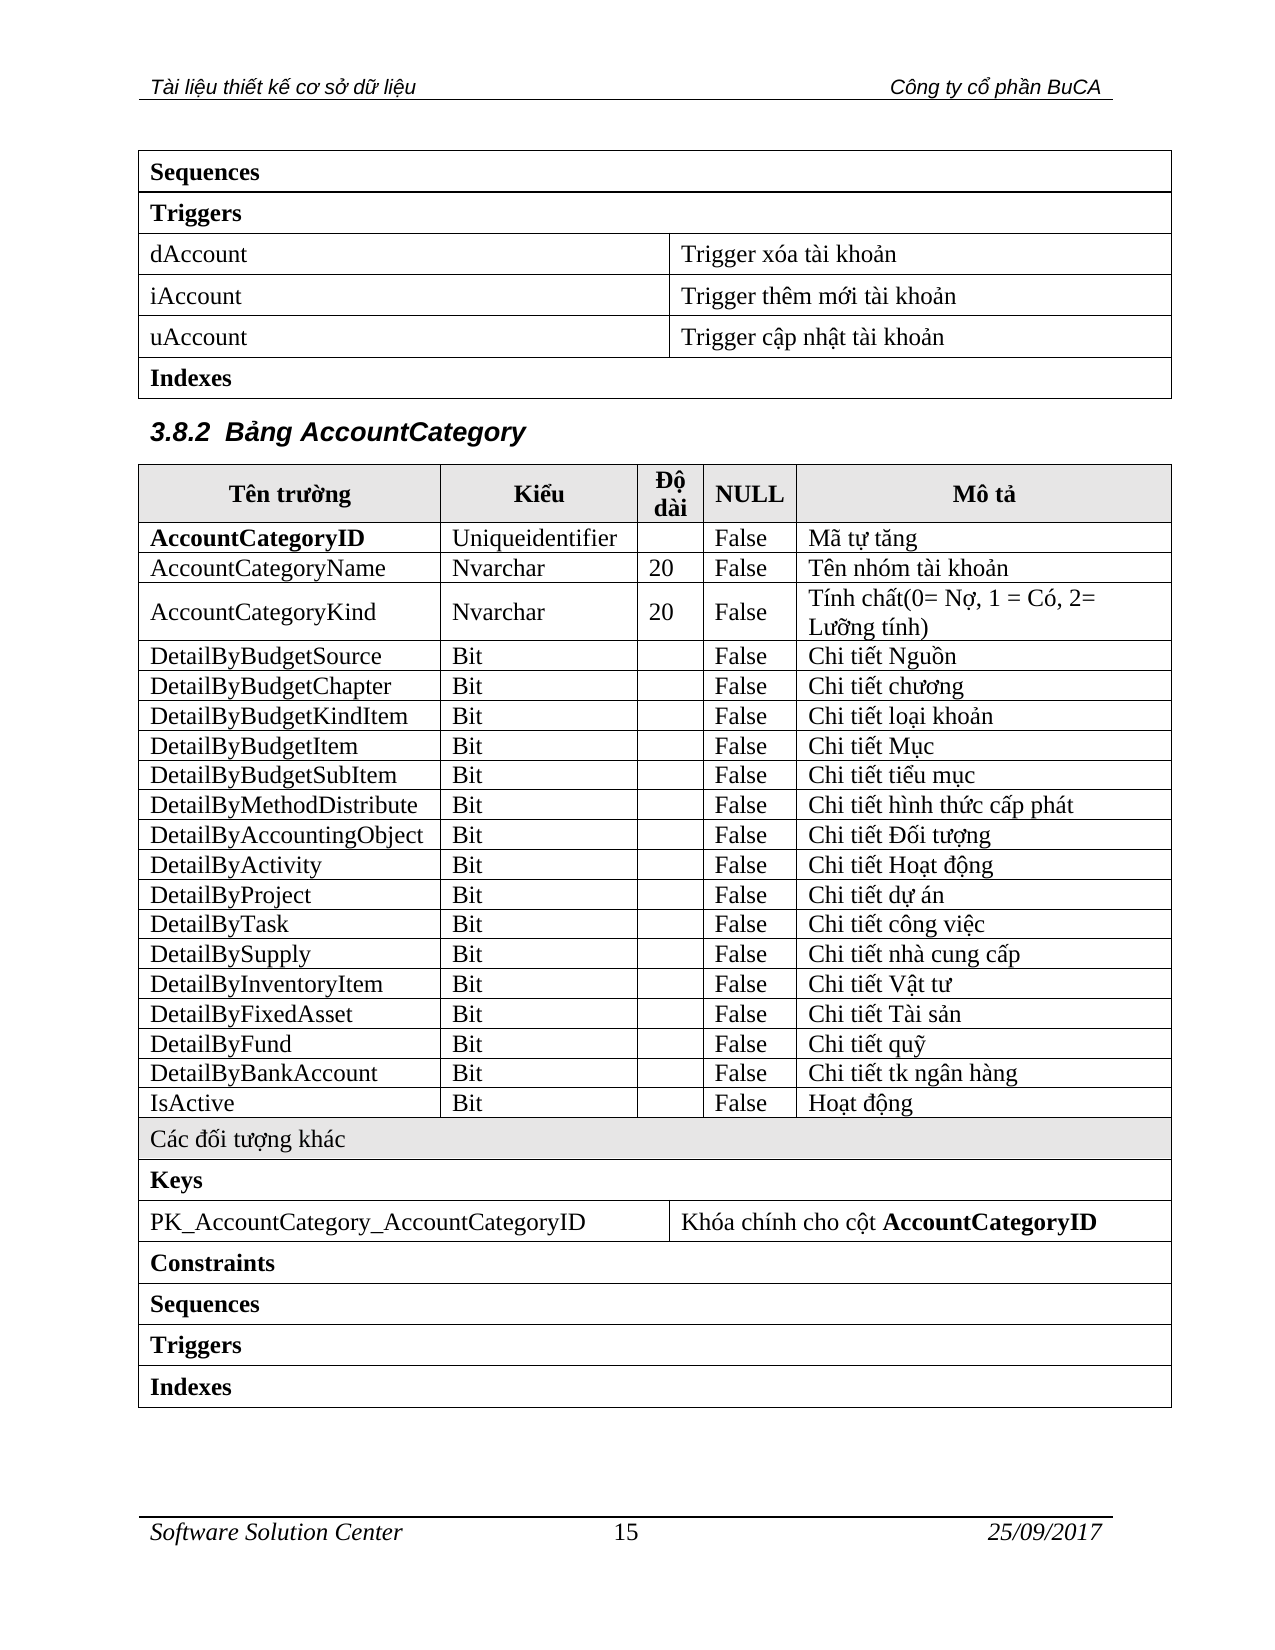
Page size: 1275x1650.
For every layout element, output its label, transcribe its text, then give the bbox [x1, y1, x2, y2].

table_cell Sequences [139, 151, 1171, 191]
table_cell Chi tiết dự án [797, 880, 1171, 908]
table_cell Trigger thêm mới tài khoản [670, 275, 1171, 315]
table_cell Chi tiết tk ngân hàng [797, 1059, 1171, 1087]
table_cell [638, 939, 703, 968]
table_cell False [704, 731, 796, 759]
table_cell Keys [139, 1160, 1171, 1200]
table_cell False [704, 969, 796, 998]
table_cell AccountCategoryID [139, 523, 440, 552]
table_cell [638, 1029, 703, 1057]
table_cell Chi tiết Tài sản [797, 999, 1171, 1028]
table_cell False [704, 850, 796, 879]
table_cell False [704, 641, 796, 670]
table_cell DetailByBankAccount [139, 1059, 440, 1087]
table_cell False [704, 820, 796, 849]
table_cell DetailByAccountingObject [139, 820, 440, 849]
table_cell Sequences [139, 1284, 1171, 1324]
table_cell Bit [441, 1029, 637, 1057]
table_cell IsActive [139, 1088, 440, 1117]
table_cell Mã tự tăng [797, 523, 1171, 552]
table_cell Bit [441, 939, 637, 968]
table_cell Nvarchar [441, 583, 637, 640]
table_cell Indexes [139, 1366, 1171, 1407]
table_cell uAccount [139, 316, 669, 357]
table_cell DetailByBudgetKindItem [139, 701, 440, 730]
table_cell False [704, 701, 796, 730]
table_cell DetailBySupply [139, 939, 440, 968]
table_cell Bit [441, 641, 637, 670]
table_cell [638, 1059, 703, 1087]
table_cell Chi tiết Mục [797, 731, 1171, 759]
table_cell [638, 999, 703, 1028]
table_cell PK_AccountCategory_AccountCategoryID [139, 1201, 669, 1241]
table_cell Chi tiết Đối tượng [797, 820, 1171, 849]
table_cell False [704, 1059, 796, 1087]
table_cell DetailByFund [139, 1029, 440, 1057]
table_cell Các đối tượng khác [139, 1118, 1171, 1158]
table_cell False [704, 790, 796, 819]
table_cell [638, 671, 703, 700]
table_cell DetailByBudgetSource [139, 641, 440, 670]
table_cell False [704, 1029, 796, 1057]
table_cell DetailByFixedAsset [139, 999, 440, 1028]
table_cell [638, 850, 703, 879]
table_cell dAccount [139, 234, 669, 274]
table_cell DetailByBudgetChapter [139, 671, 440, 700]
table_cell False [704, 939, 796, 968]
table_cell Chi tiết hình thức cấp phát [797, 790, 1171, 819]
table_cell DetailByTask [139, 910, 440, 938]
table_cell Khóa chính cho cột AccountCategoryID [670, 1201, 1171, 1241]
table_cell Bit [441, 731, 637, 759]
table_cell [638, 790, 703, 819]
table_cell Indexes [139, 358, 1171, 398]
table_cell False [704, 671, 796, 700]
table_cell Chi tiết chương [797, 671, 1171, 700]
table_cell Bit [441, 850, 637, 879]
table_cell Uniqueidentifier [441, 523, 637, 552]
table_header NULL [704, 465, 796, 522]
table_cell AccountCategoryName [139, 553, 440, 582]
table_cell [638, 523, 703, 552]
table_cell Chi tiết quỹ [797, 1029, 1171, 1057]
table_header Mô tả [797, 465, 1171, 522]
table_cell iAccount [139, 275, 669, 315]
table_cell AccountCategoryKind [139, 583, 440, 640]
table_header Kiểu [441, 465, 637, 522]
table_cell 20 [638, 553, 703, 582]
table_cell Chi tiết tiểu mục [797, 761, 1171, 789]
table_cell False [704, 553, 796, 582]
table_header Độ dài [638, 465, 703, 522]
table_cell Bit [441, 880, 637, 908]
table_cell Chi tiết Nguồn [797, 641, 1171, 670]
subtitle Bảng AccountCategory [150, 416, 1125, 447]
table_cell [638, 910, 703, 938]
table_cell Chi tiết công việc [797, 910, 1171, 938]
table_cell Bit [441, 790, 637, 819]
table_cell Bit [441, 1088, 637, 1117]
table_cell False [704, 523, 796, 552]
table_cell False [704, 1088, 796, 1117]
table_cell [638, 731, 703, 759]
table_cell False [704, 999, 796, 1028]
table_cell False [704, 761, 796, 789]
table_cell DetailByActivity [139, 850, 440, 879]
table_cell DetailByInventoryItem [139, 969, 440, 998]
table_cell Chi tiết nhà cung cấp [797, 939, 1171, 968]
table_cell 20 [638, 583, 703, 640]
table_cell Tính chất(0= Nợ, 1 = Có, 2= Lưỡng tính) [797, 583, 1171, 640]
table_cell DetailByBudgetItem [139, 731, 440, 759]
table_cell Chi tiết Hoạt động [797, 850, 1171, 879]
table_cell DetailByMethodDistribute [139, 790, 440, 819]
table_cell DetailByProject [139, 880, 440, 908]
table_cell Triggers [139, 193, 1171, 233]
table_cell [638, 880, 703, 908]
table_cell Hoạt động [797, 1088, 1171, 1117]
table_cell Bit [441, 701, 637, 730]
table_cell Bit [441, 999, 637, 1028]
table_cell Chi tiết Vật tư [797, 969, 1171, 998]
table_cell Bit [441, 969, 637, 998]
table_cell False [704, 910, 796, 938]
table_cell Bit [441, 910, 637, 938]
table_cell Trigger cập nhật tài khoản [670, 316, 1171, 357]
table_cell Bit [441, 1059, 637, 1087]
table_cell False [704, 583, 796, 640]
table_cell [638, 969, 703, 998]
table_cell [638, 820, 703, 849]
table_cell Nvarchar [441, 553, 637, 582]
table_cell False [704, 880, 796, 908]
table_cell [638, 1088, 703, 1117]
table_cell Bit [441, 671, 637, 700]
table_cell Constraints [139, 1242, 1171, 1282]
table_cell Chi tiết loại khoản [797, 701, 1171, 730]
table_cell [638, 761, 703, 789]
table_cell Bit [441, 761, 637, 789]
table_cell Triggers [139, 1325, 1171, 1365]
table_cell Trigger xóa tài khoản [670, 234, 1171, 274]
table_cell Bit [441, 820, 637, 849]
table_cell DetailByBudgetSubItem [139, 761, 440, 789]
table_header Tên trường [139, 465, 440, 522]
table_cell [638, 641, 703, 670]
table_cell Tên nhóm tài khoản [797, 553, 1171, 582]
table_cell [638, 701, 703, 730]
